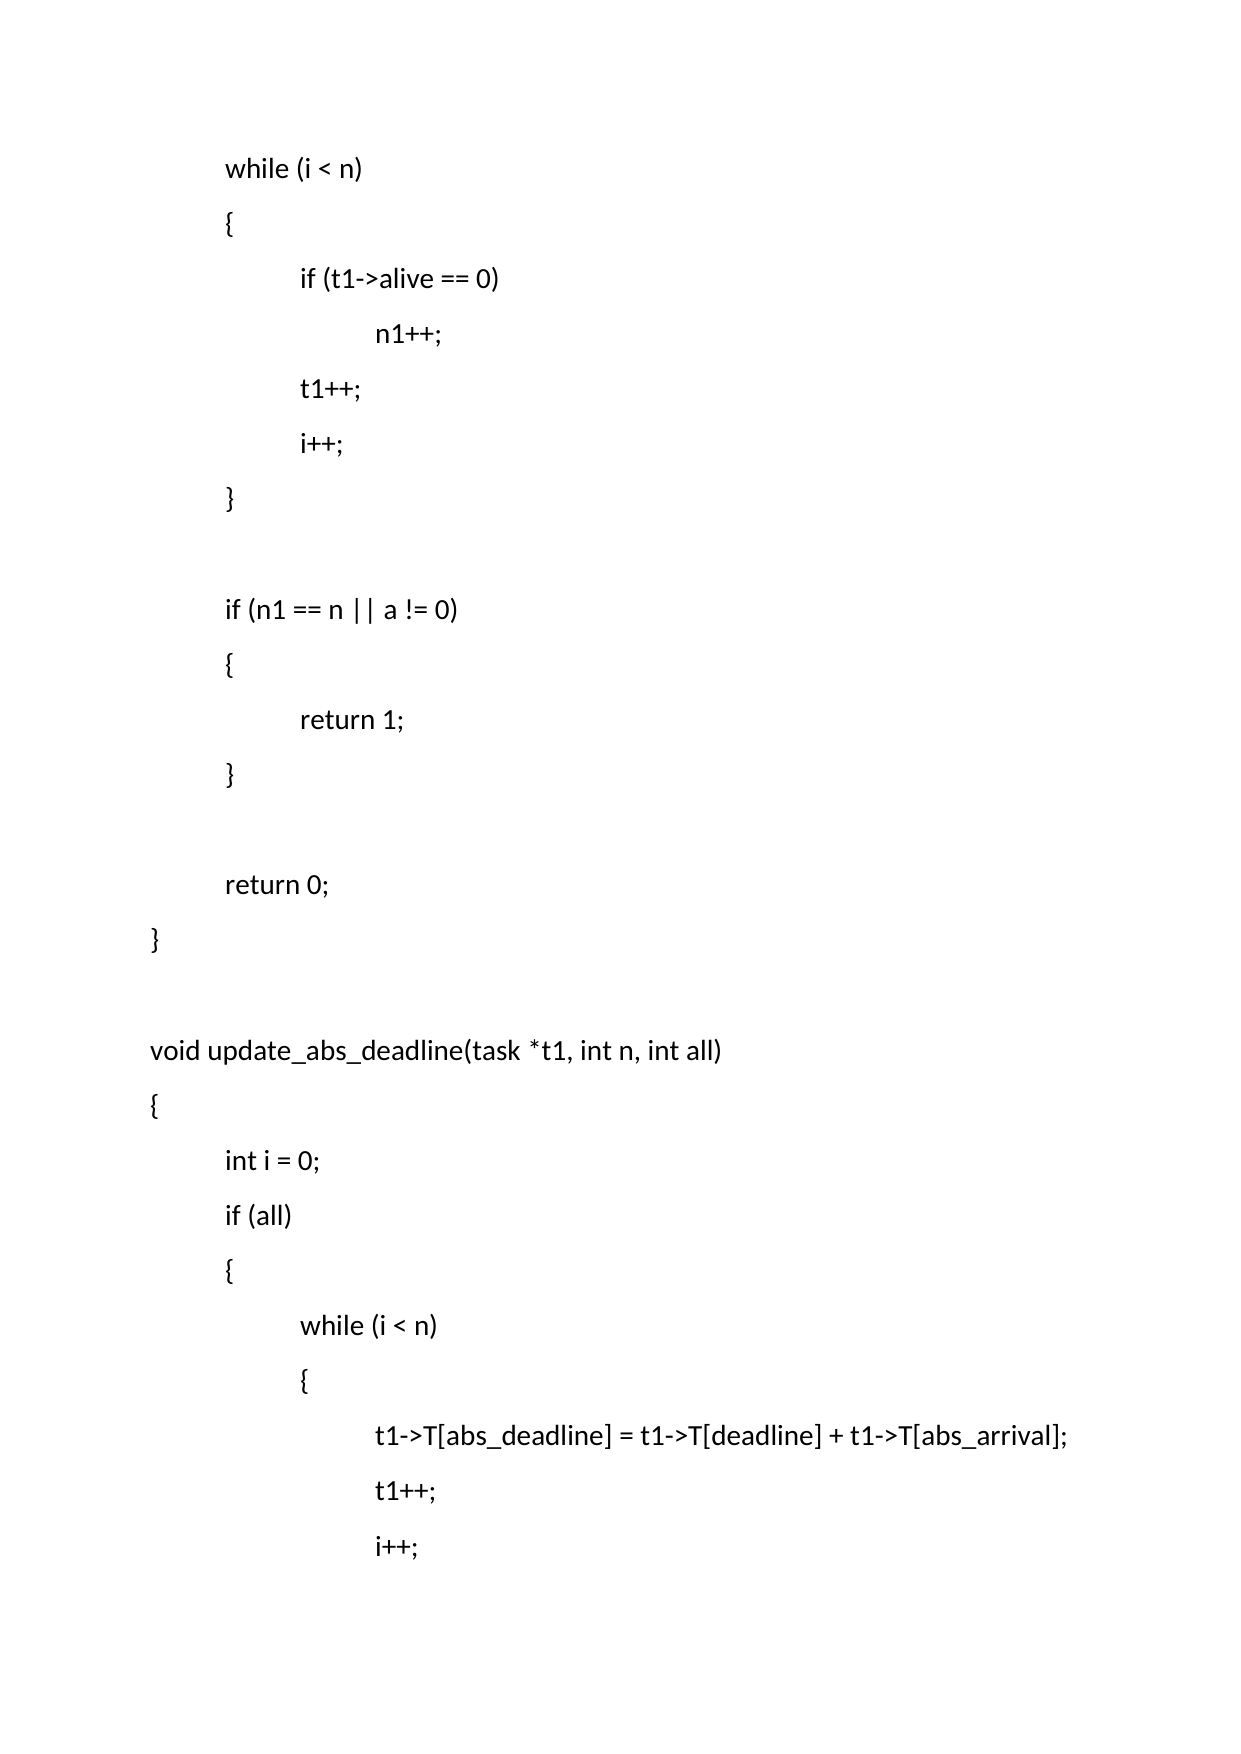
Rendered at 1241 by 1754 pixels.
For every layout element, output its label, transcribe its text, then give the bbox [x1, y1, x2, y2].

text while (i < n) [150, 1307, 1090, 1343]
text i++; [150, 426, 1090, 461]
text } [150, 481, 1090, 516]
text { [150, 646, 1090, 682]
text i++; [150, 1528, 1090, 1563]
text t1++; [150, 370, 1090, 406]
text return 0; [150, 866, 1090, 902]
text if (n1 == n || a != 0) [150, 591, 1090, 626]
text t1++; [150, 1472, 1090, 1508]
text { [150, 205, 1090, 241]
text { [150, 1252, 1090, 1288]
text { [150, 1362, 1090, 1398]
text while (i < n) [150, 150, 1090, 186]
text if (t1->alive == 0) [150, 260, 1090, 296]
text } [150, 756, 1090, 792]
text return 1; [150, 701, 1090, 737]
text { [150, 1087, 1090, 1122]
text n1++; [150, 315, 1090, 351]
text if (all) [150, 1197, 1090, 1233]
text int i = 0; [150, 1142, 1090, 1177]
text } [150, 921, 1090, 957]
text void update_abs_deadline(task *t1, int n, int all) [150, 1032, 1090, 1067]
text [150, 1417, 1090, 1453]
